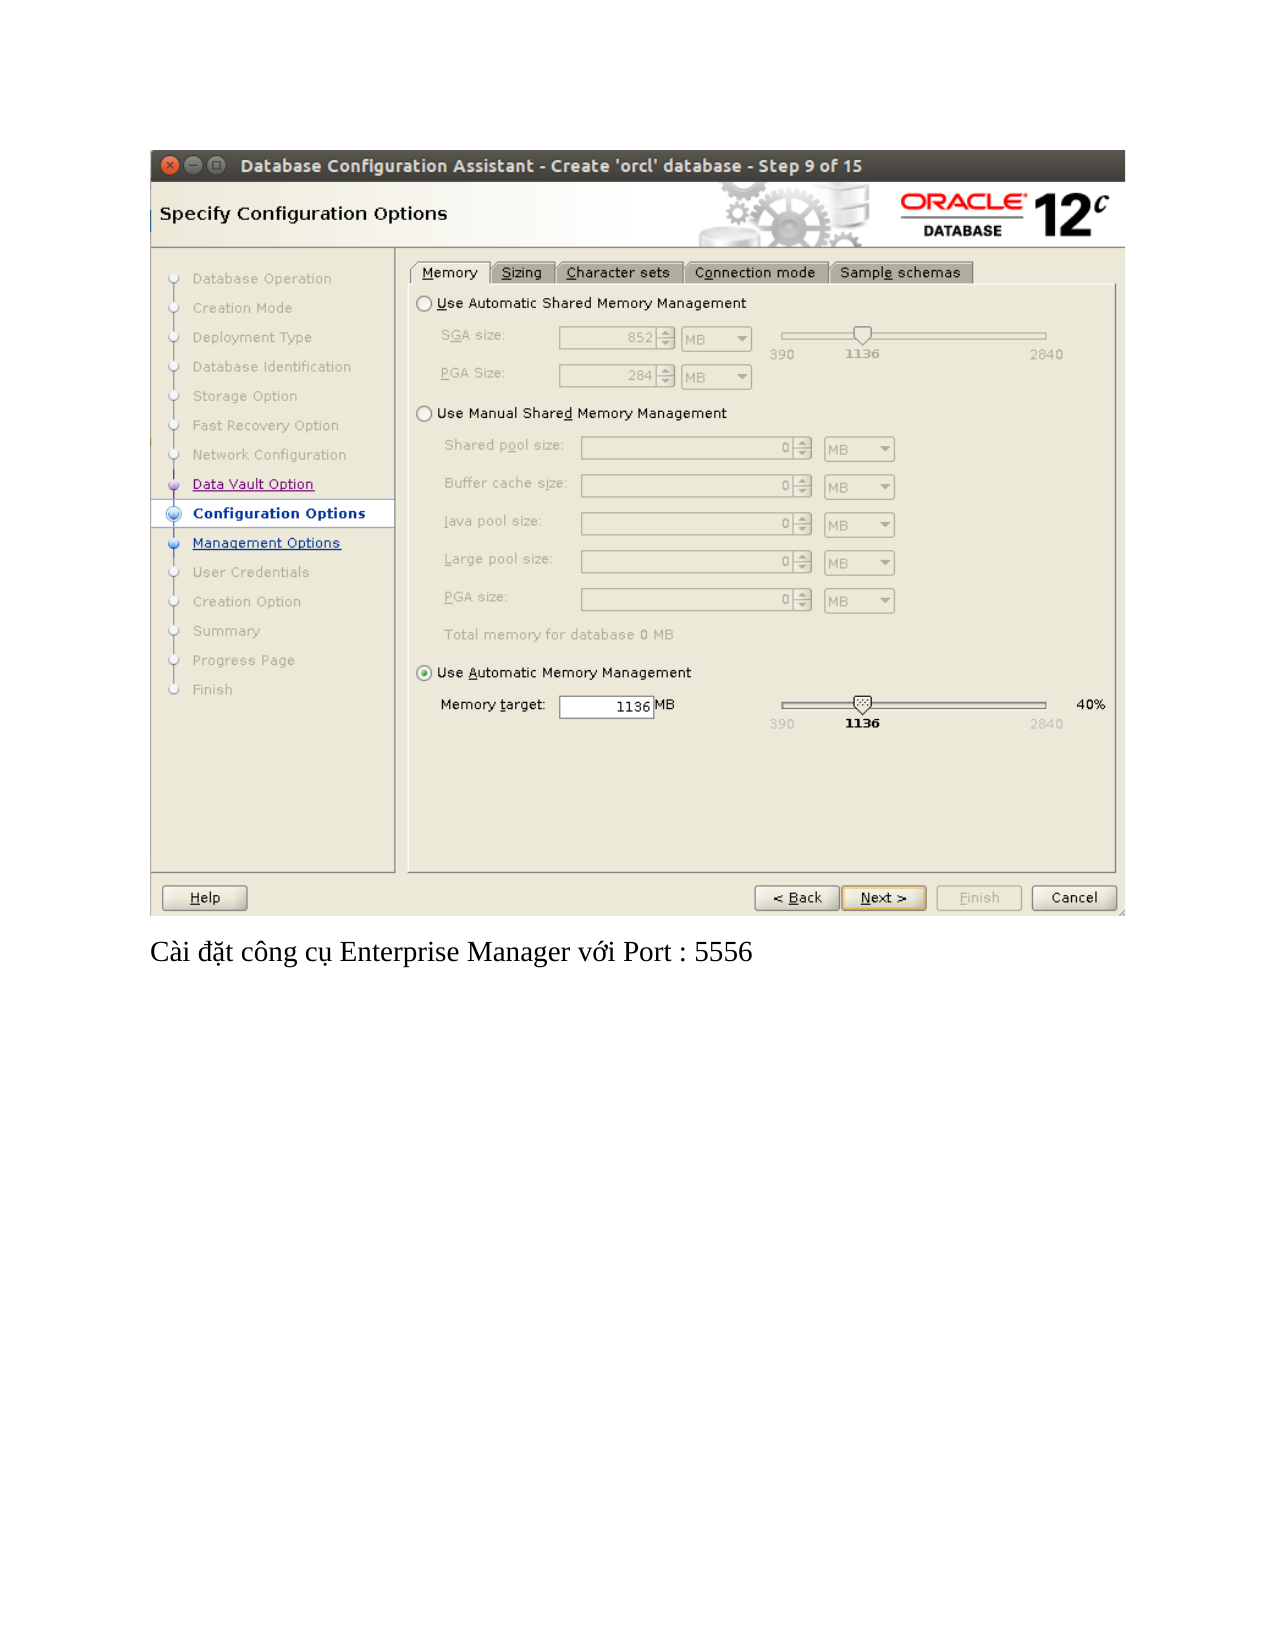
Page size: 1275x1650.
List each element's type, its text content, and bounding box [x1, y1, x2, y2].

text Cài đặt công cụ Enterprise Manager với Port : 5556 [150, 934, 1125, 967]
picture [150, 150, 1125, 916]
